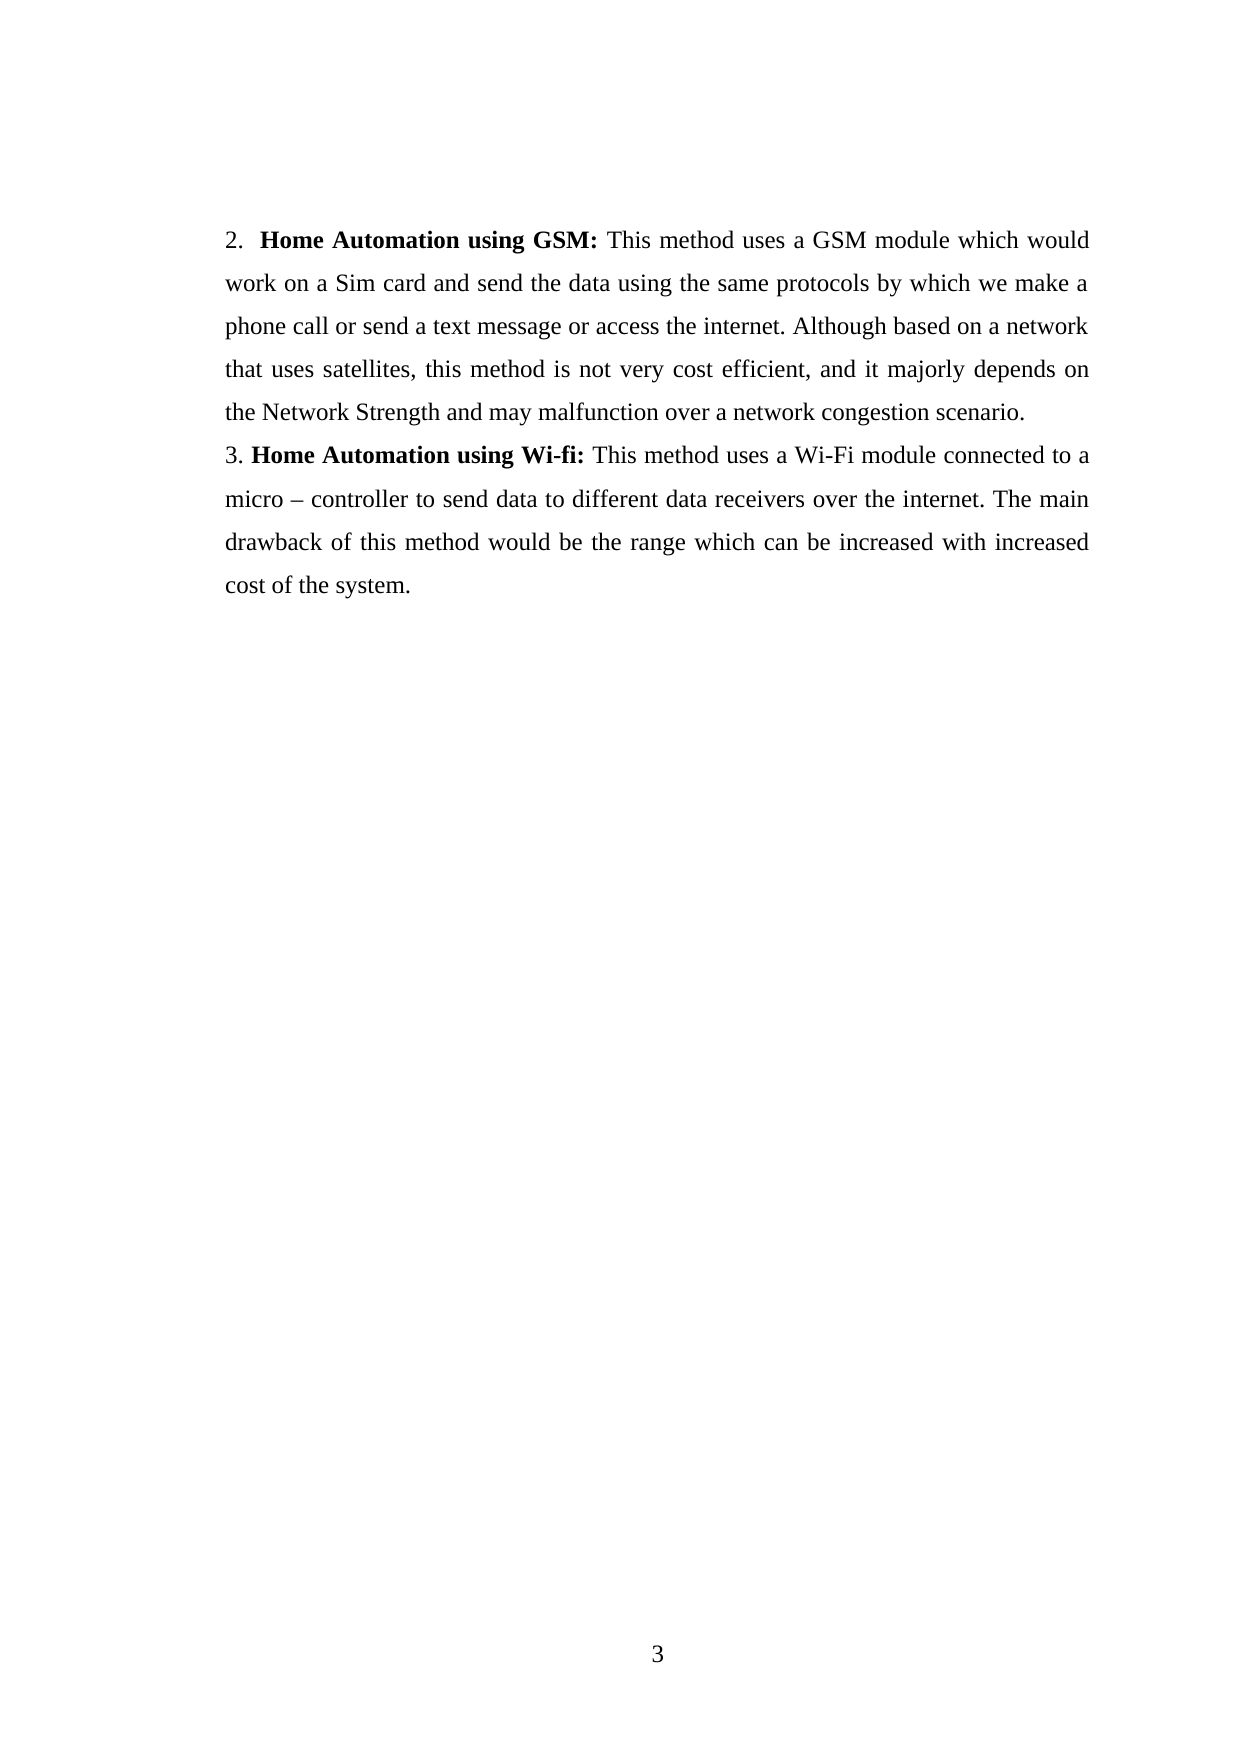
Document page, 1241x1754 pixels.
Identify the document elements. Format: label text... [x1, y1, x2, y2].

text 3. Home Automation using Wi-fi: This method uses a Wi-Fi module connected to a micro – controller to send data to different data receivers over the internet. The main drawback of this method would be the range which can be increased with increased cost of the system. [225, 441, 1090, 599]
text 2. Home Automation using GSM: This method uses a GSM module which would work on a Sim card and send the data using the same protocols by which we make a phone call or send a text message or access the internet. Although based on a network that uses satellites, this method is not very cost efficient, and it majorly depends on the Network Strength and may malfunction over a network congestion scenario. [225, 225, 1090, 426]
